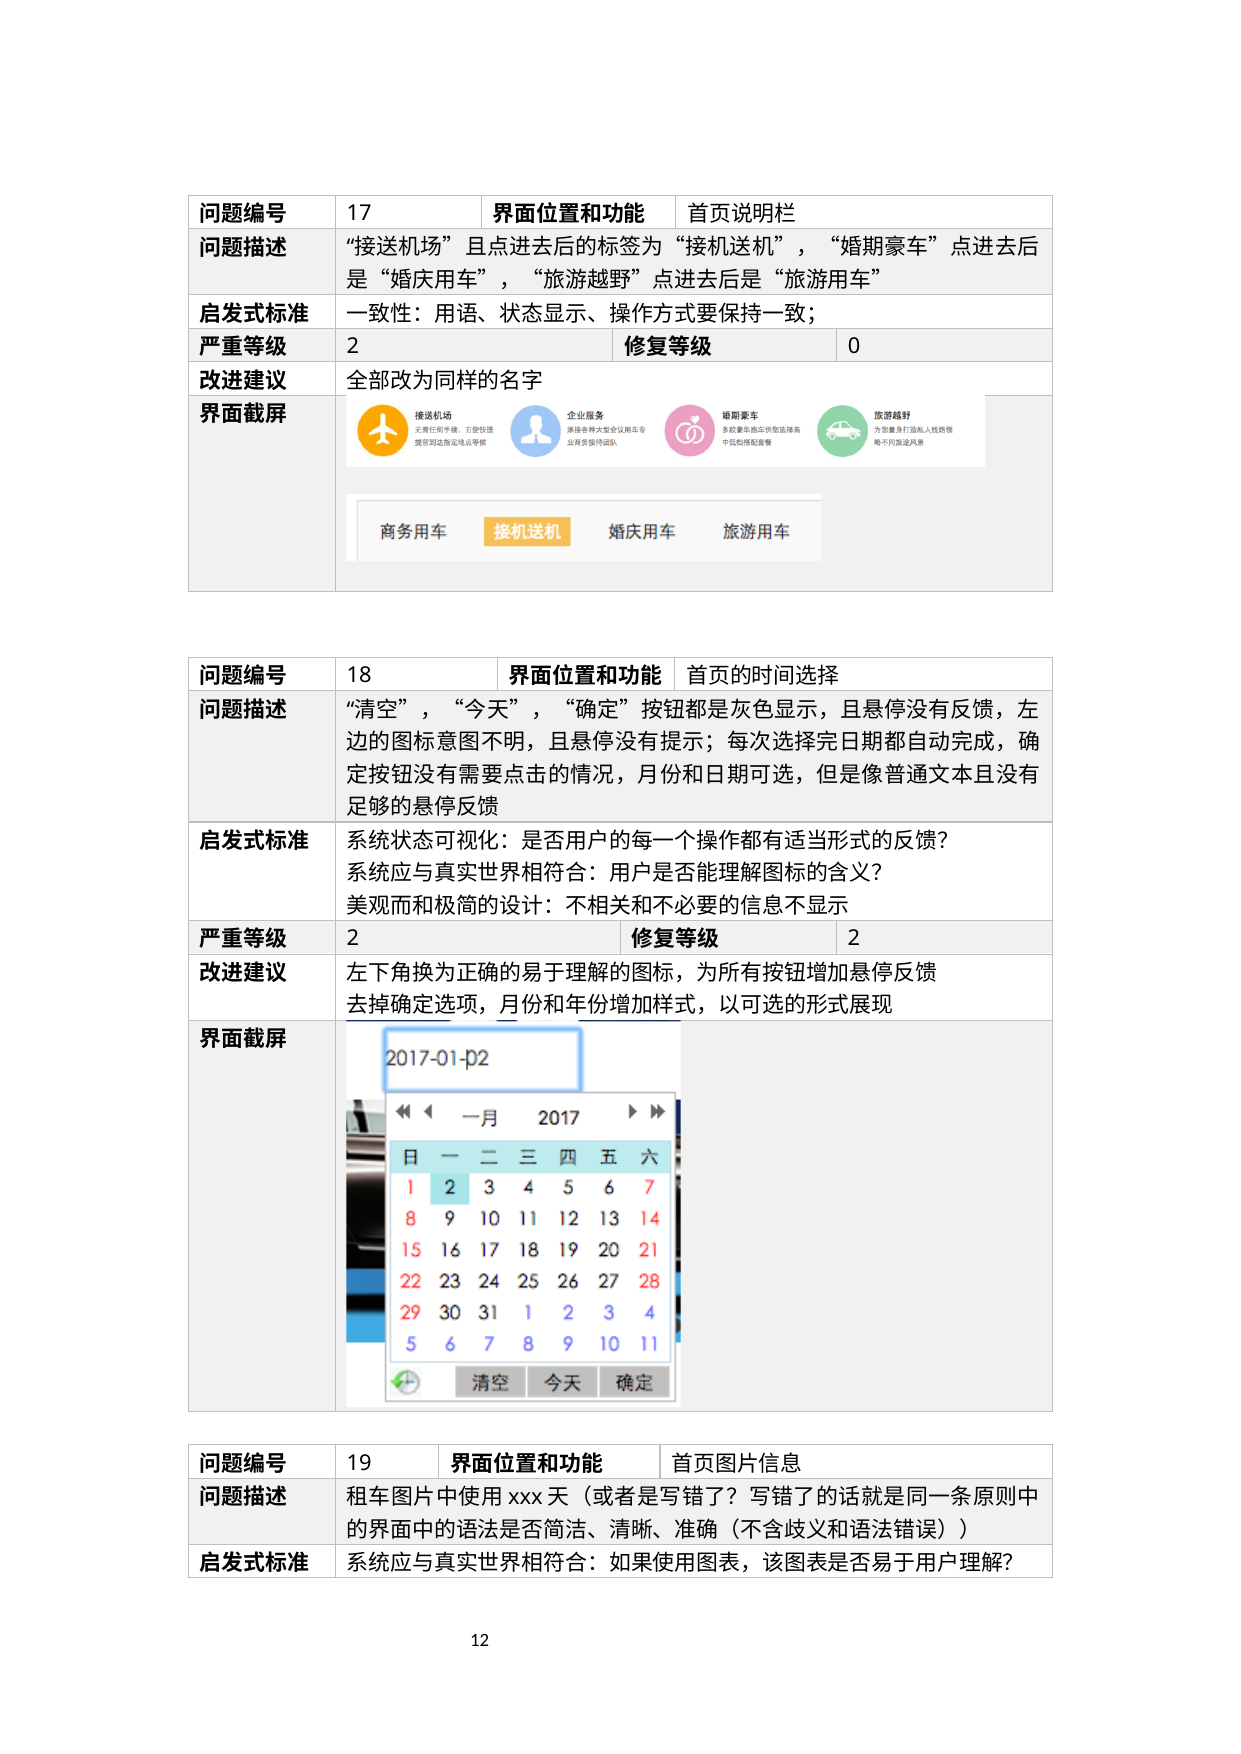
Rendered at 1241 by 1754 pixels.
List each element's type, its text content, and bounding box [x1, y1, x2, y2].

table_header 17 [336, 196, 481, 228]
table_cell 改进建议 [189, 955, 335, 1019]
table_cell 问题描述 [189, 1479, 335, 1544]
table_cell 系统应与真实世界相符合：如果使用图表，该图表是否易于用户理解？ [336, 1545, 1052, 1577]
table_header 界面位置和功能 [482, 196, 675, 228]
picture [346, 395, 985, 467]
table_cell 改进建议 [189, 362, 335, 395]
table_cell 启发式标准 [189, 823, 335, 920]
table_header 界面位置和功能 [498, 658, 674, 690]
table_cell 2 [336, 329, 612, 361]
picture [346, 1020, 681, 1407]
table_header 问题编号 [189, 1445, 335, 1478]
table_cell [336, 396, 1052, 591]
table_cell 租车图片中使用xxx天（或者是写错了？写错了的话就是同一条原则中的界面中的语法是否简洁、清晰、准确（不含歧义和语法错误）） [336, 1479, 1052, 1544]
table_cell “清空”，“今天”，“确定”按钮都是灰色显示，且悬停没有反馈，左边的图标意图不明，且悬停没有提示；每次选择完日期都自动完成，确定按钮没有需要点击的情况，月份和日期可选，但是像普通文本且没有足够的悬停反馈 [336, 691, 1052, 821]
table_header 首页说明栏 [676, 196, 1052, 228]
table_header 界面位置和功能 [439, 1445, 659, 1478]
table_cell 全部改为同样的名字 [336, 362, 1052, 395]
table_cell 启发式标准 [189, 1545, 335, 1577]
table_header 首页的时间选择 [675, 658, 1052, 690]
table_cell 严重等级 [189, 921, 335, 953]
table_cell 问题描述 [189, 691, 335, 821]
table_cell 严重等级 [189, 329, 335, 361]
table_header 问题编号 [189, 196, 335, 228]
table_cell 2 [336, 921, 620, 953]
table_cell 修复等级 [621, 921, 836, 953]
table_cell 左下角换为正确的易于理解的图标，为所有按钮增加悬停反馈 去掉确定选项，月份和年份增加样式，以可选的形式展现 [336, 955, 1052, 1019]
table_cell 系统状态可视化：是否用户的每一个操作都有适当形式的反馈？ 系统应与真实世界相符合：用户是否能理解图标的含义？ 美观而和极简的设计：不相关和不必要的信息不显示 [336, 823, 1052, 920]
table_header 问题编号 [189, 658, 335, 690]
table_cell 2 [837, 921, 1052, 953]
table_cell 0 [837, 329, 1052, 361]
table_cell [336, 1021, 1052, 1411]
table_header 19 [336, 1445, 438, 1478]
table_cell 界面截屏 [189, 396, 335, 591]
table_cell 问题描述 [189, 229, 335, 294]
table_cell 界面截屏 [189, 1021, 335, 1411]
table_header 18 [336, 658, 497, 690]
table_cell 启发式标准 [189, 295, 335, 328]
picture [346, 494, 822, 561]
table_header 首页图片信息 [661, 1445, 1052, 1478]
table_cell 一致性：用语、状态显示、操作方式要保持一致； [336, 295, 1052, 328]
table_cell 修复等级 [613, 329, 836, 361]
table_cell “接送机场”且点进去后的标签为“接机送机”，“婚期豪车”点进去后是“婚庆用车”，“旅游越野”点进去后是“旅游用车” [336, 229, 1052, 294]
